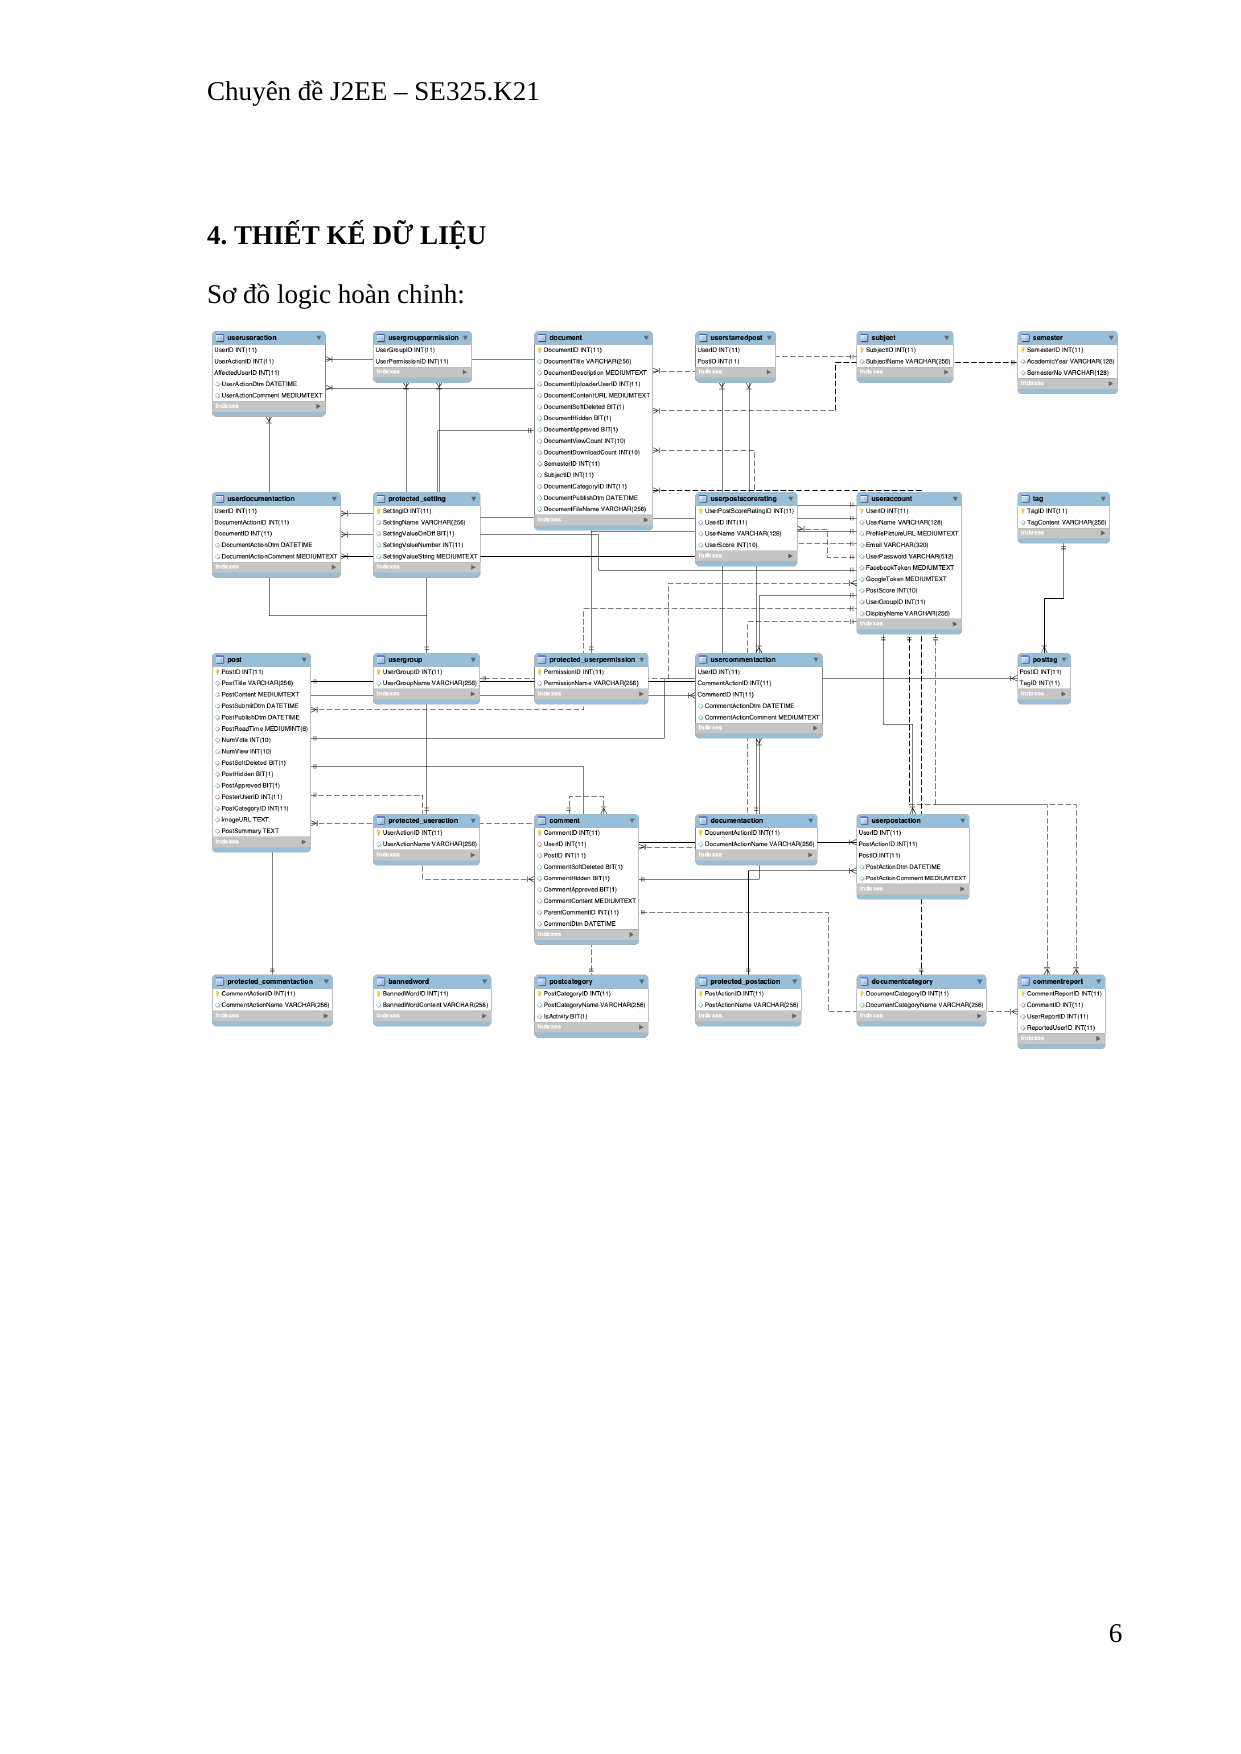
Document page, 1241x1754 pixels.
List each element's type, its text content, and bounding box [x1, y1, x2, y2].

subtitle 4. THIẾT KẾ DỮ LIỆU [207, 219, 1122, 250]
picture [206, 325, 1123, 1054]
text Sơ đồ logic hoàn chỉnh: [207, 278, 1122, 309]
